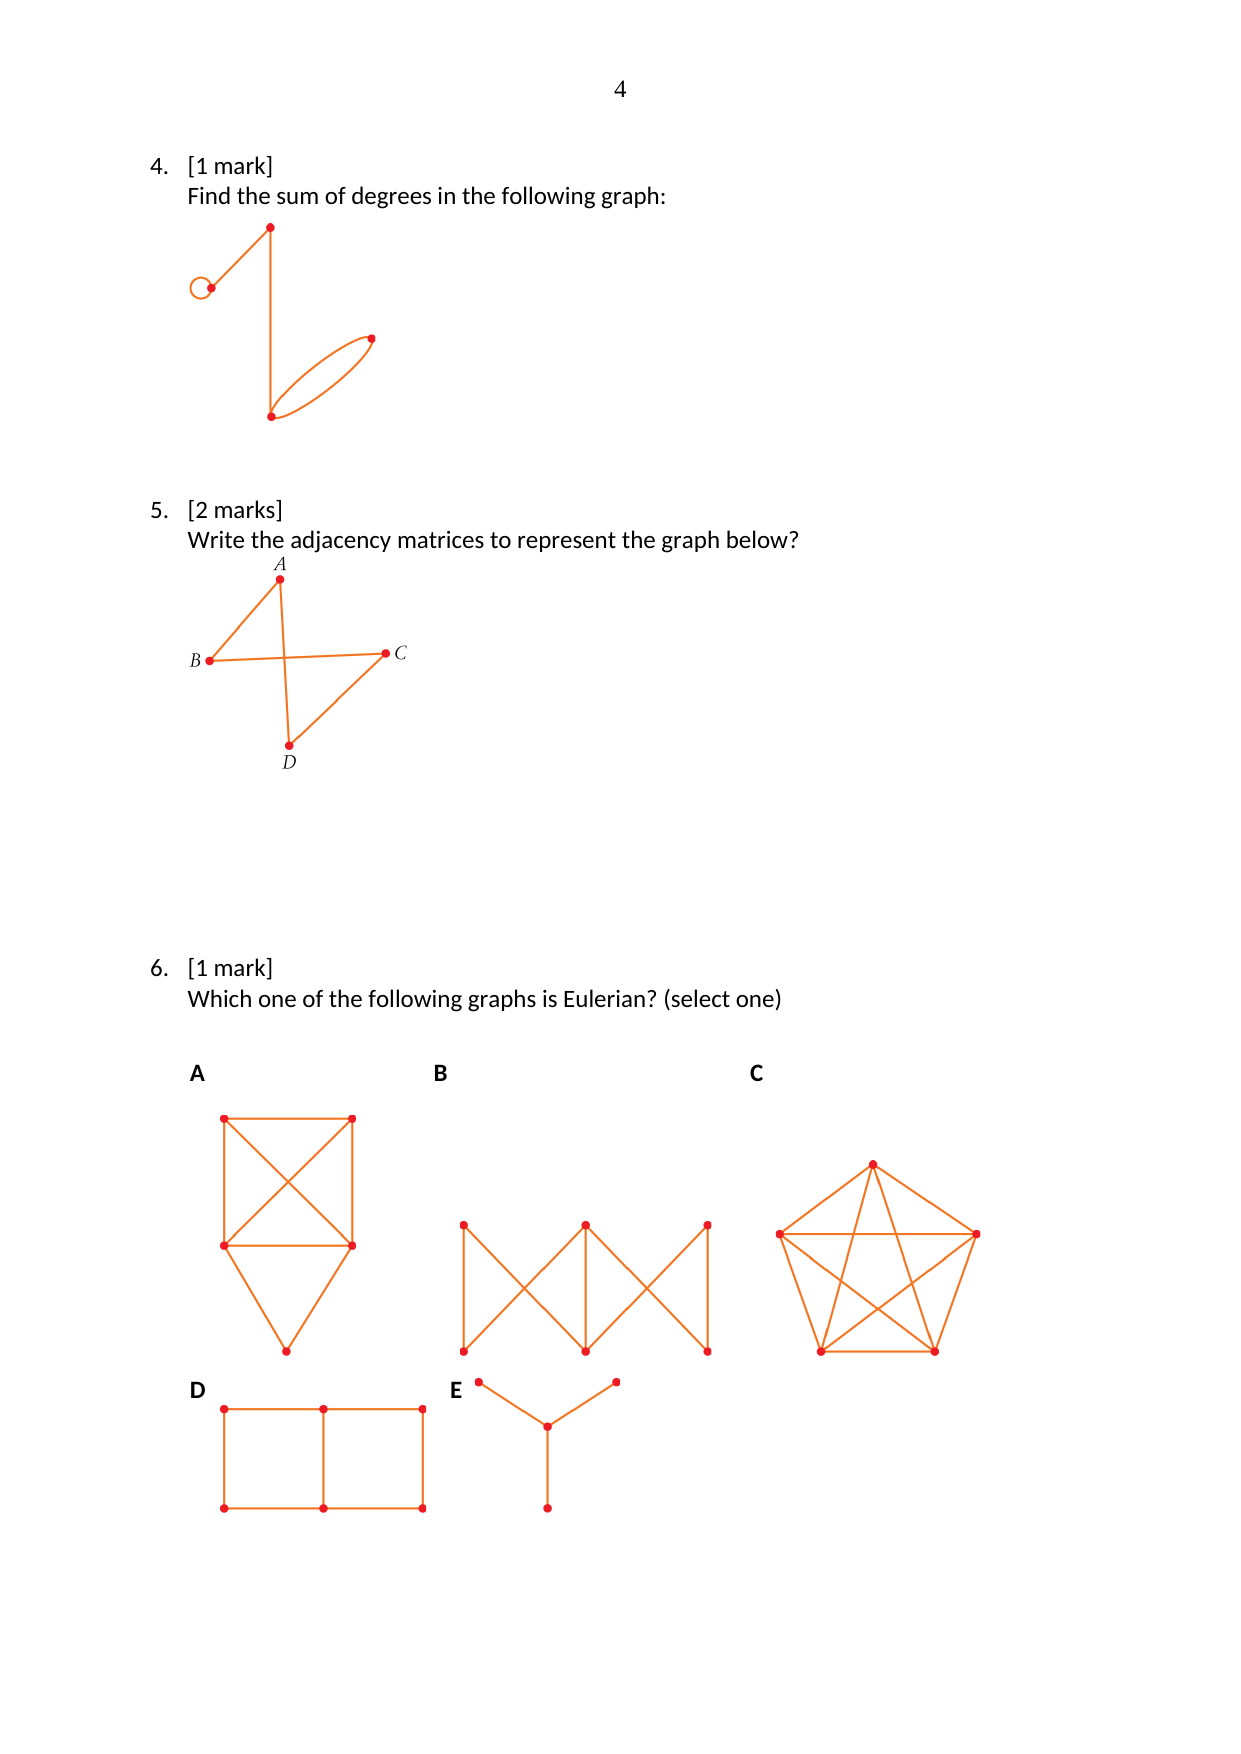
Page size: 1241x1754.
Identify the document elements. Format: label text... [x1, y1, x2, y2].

picture [474, 1378, 621, 1513]
picture [460, 1221, 712, 1356]
picture [220, 1115, 356, 1356]
picture [189, 555, 407, 773]
picture [775, 1160, 981, 1356]
picture [220, 1405, 427, 1513]
picture [189, 223, 376, 421]
list [1 mark] Which one of the following graphs is Eulerian? (select one) [150, 953, 1090, 1014]
list [1 mark] Find the sum of degrees in the following graph: [150, 150, 1090, 211]
list [2 marks] Write the adjacency matrices to represent the graph below? [150, 494, 1090, 555]
